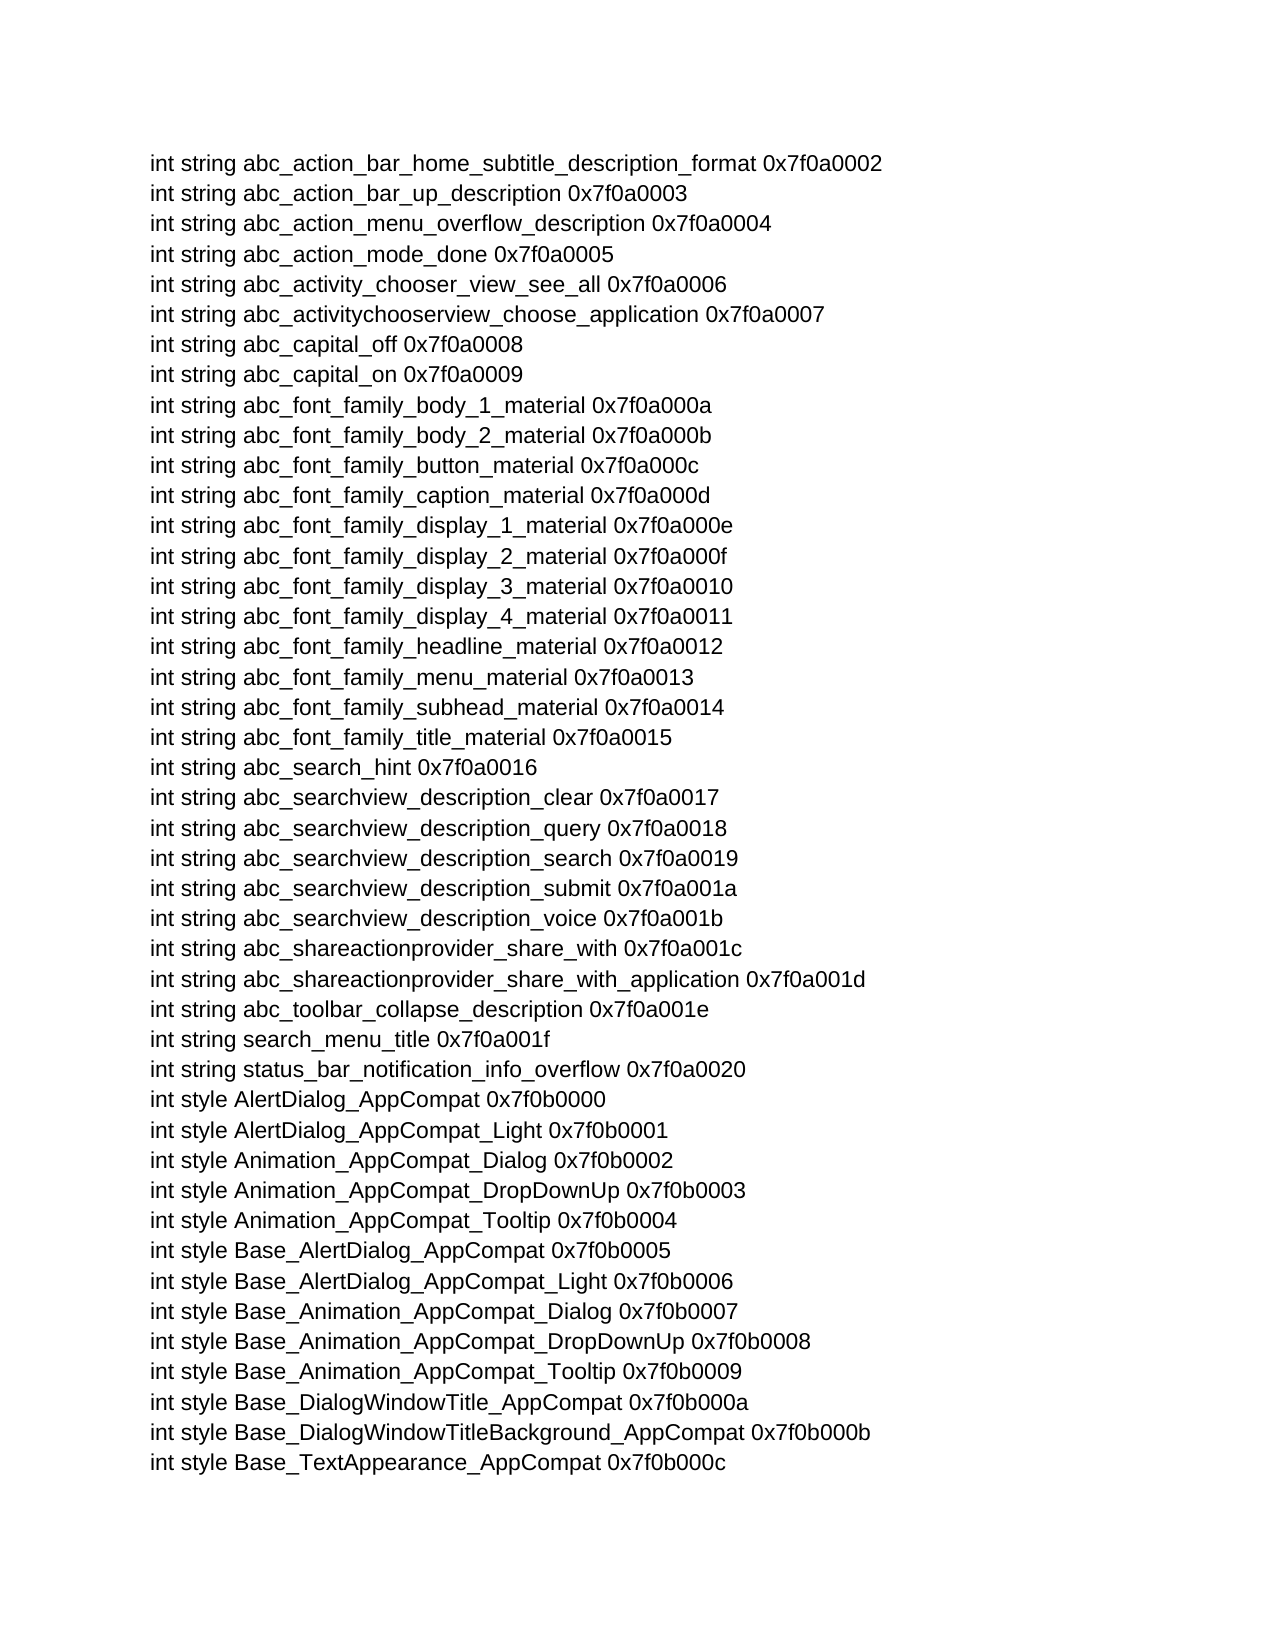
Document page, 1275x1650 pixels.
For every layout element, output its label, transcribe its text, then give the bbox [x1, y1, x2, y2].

text int string abc_capital_off 0x7f0a0008 [150, 331, 1125, 358]
text int string abc_font_family_display_2_material 0x7f0a000f [150, 543, 1125, 569]
text int string abc_font_family_body_1_material 0x7f0a000a [150, 392, 1125, 418]
text int string abc_font_family_body_2_material 0x7f0a000b [150, 422, 1125, 448]
text int style Base_Animation_AppCompat_Tooltip 0x7f0b0009 [150, 1358, 1125, 1385]
text int string abc_font_family_button_material 0x7f0a000c [150, 452, 1125, 478]
text int style Base_TextAppearance_AppCompat 0x7f0b000c [150, 1449, 1125, 1475]
text int string abc_activitychooserview_choose_application 0x7f0a0007 [150, 301, 1125, 327]
text int style Base_DialogWindowTitleBackground_AppCompat 0x7f0b000b [150, 1419, 1125, 1445]
text int string abc_action_bar_home_subtitle_description_format 0x7f0a0002 [150, 150, 1125, 176]
text int string abc_searchview_description_voice 0x7f0a001b [150, 905, 1125, 932]
text int string search_menu_title 0x7f0a001f [150, 1026, 1125, 1052]
text int string abc_capital_on 0x7f0a0009 [150, 361, 1125, 388]
text int string status_bar_notification_info_overflow 0x7f0a0020 [150, 1056, 1125, 1083]
text int string abc_action_mode_done 0x7f0a0005 [150, 241, 1125, 267]
text int style Base_Animation_AppCompat_DropDownUp 0x7f0b0008 [150, 1328, 1125, 1354]
text int string abc_font_family_subhead_material 0x7f0a0014 [150, 694, 1125, 720]
text int style Animation_AppCompat_Dialog 0x7f0b0002 [150, 1147, 1125, 1173]
text int string abc_search_hint 0x7f0a0016 [150, 754, 1125, 781]
text int string abc_font_family_display_3_material 0x7f0a0010 [150, 573, 1125, 599]
text int string abc_font_family_headline_material 0x7f0a0012 [150, 633, 1125, 660]
text int string abc_shareactionprovider_share_with_application 0x7f0a001d [150, 966, 1125, 992]
text int string abc_searchview_description_submit 0x7f0a001a [150, 875, 1125, 901]
text int string abc_action_bar_up_description 0x7f0a0003 [150, 180, 1125, 207]
text int style Base_AlertDialog_AppCompat 0x7f0b0005 [150, 1237, 1125, 1264]
text int string abc_font_family_caption_material 0x7f0a000d [150, 482, 1125, 509]
text int string abc_activity_chooser_view_see_all 0x7f0a0006 [150, 271, 1125, 297]
text int string abc_toolbar_collapse_description 0x7f0a001e [150, 996, 1125, 1022]
text int style Animation_AppCompat_Tooltip 0x7f0b0004 [150, 1207, 1125, 1234]
text int style Animation_AppCompat_DropDownUp 0x7f0b0003 [150, 1177, 1125, 1203]
text int style Base_Animation_AppCompat_Dialog 0x7f0b0007 [150, 1298, 1125, 1324]
text int string abc_font_family_display_1_material 0x7f0a000e [150, 512, 1125, 539]
text int style AlertDialog_AppCompat_Light 0x7f0b0001 [150, 1117, 1125, 1143]
text int string abc_font_family_menu_material 0x7f0a0013 [150, 663, 1125, 690]
text int string abc_font_family_title_material 0x7f0a0015 [150, 724, 1125, 750]
text int style AlertDialog_AppCompat 0x7f0b0000 [150, 1086, 1125, 1113]
text int string abc_searchview_description_clear 0x7f0a0017 [150, 784, 1125, 811]
text int string abc_action_menu_overflow_description 0x7f0a0004 [150, 210, 1125, 237]
text int string abc_searchview_description_query 0x7f0a0018 [150, 814, 1125, 841]
text int string abc_shareactionprovider_share_with 0x7f0a001c [150, 935, 1125, 962]
text int string abc_font_family_display_4_material 0x7f0a0011 [150, 603, 1125, 629]
text int string abc_searchview_description_search 0x7f0a0019 [150, 845, 1125, 871]
text int style Base_AlertDialog_AppCompat_Light 0x7f0b0006 [150, 1268, 1125, 1294]
text int style Base_DialogWindowTitle_AppCompat 0x7f0b000a [150, 1388, 1125, 1415]
